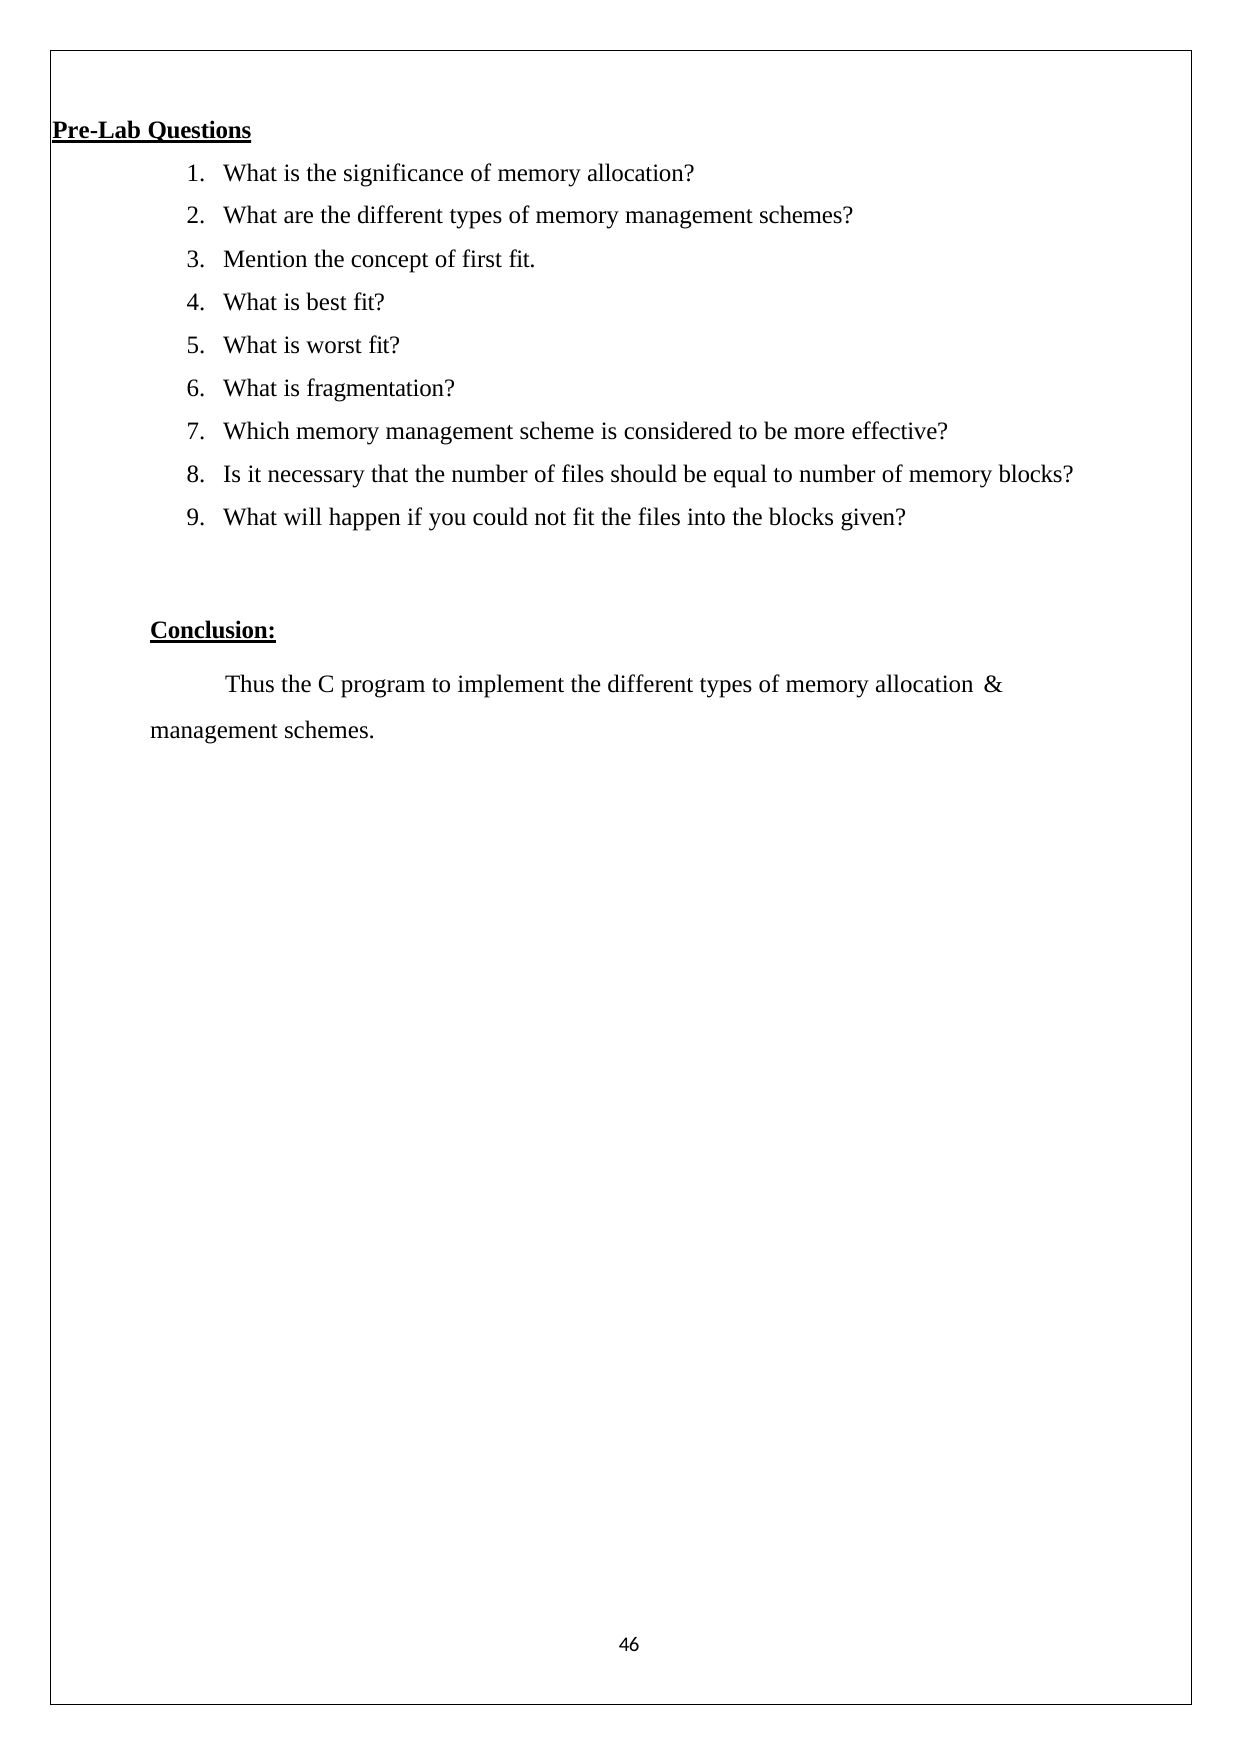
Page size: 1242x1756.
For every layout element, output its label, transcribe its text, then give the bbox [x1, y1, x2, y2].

list Which memory management scheme is considered to be more effective? [186, 416, 1119, 444]
text Thus the C program to implement the different types of memory allocation & management schemes. [150, 669, 1119, 744]
list Is it necessary that the number of files should be equal to number of memory blocks? [186, 459, 1119, 488]
list What is fragmentation? [186, 373, 1119, 402]
list What are the different types of memory management schemes? [186, 201, 1119, 229]
list What is worst fit? [186, 330, 1119, 358]
list What is the significance of memory allocation? [186, 158, 1119, 186]
list What will happen if you could not fit the files into the blocks given? [186, 502, 1119, 531]
list What is best fit? [186, 287, 1119, 316]
subtitle Conclusion: [150, 615, 1119, 644]
list Mention the concept of first fit. [186, 244, 1119, 272]
subtitle Pre-Lab Questions [52, 115, 1119, 144]
